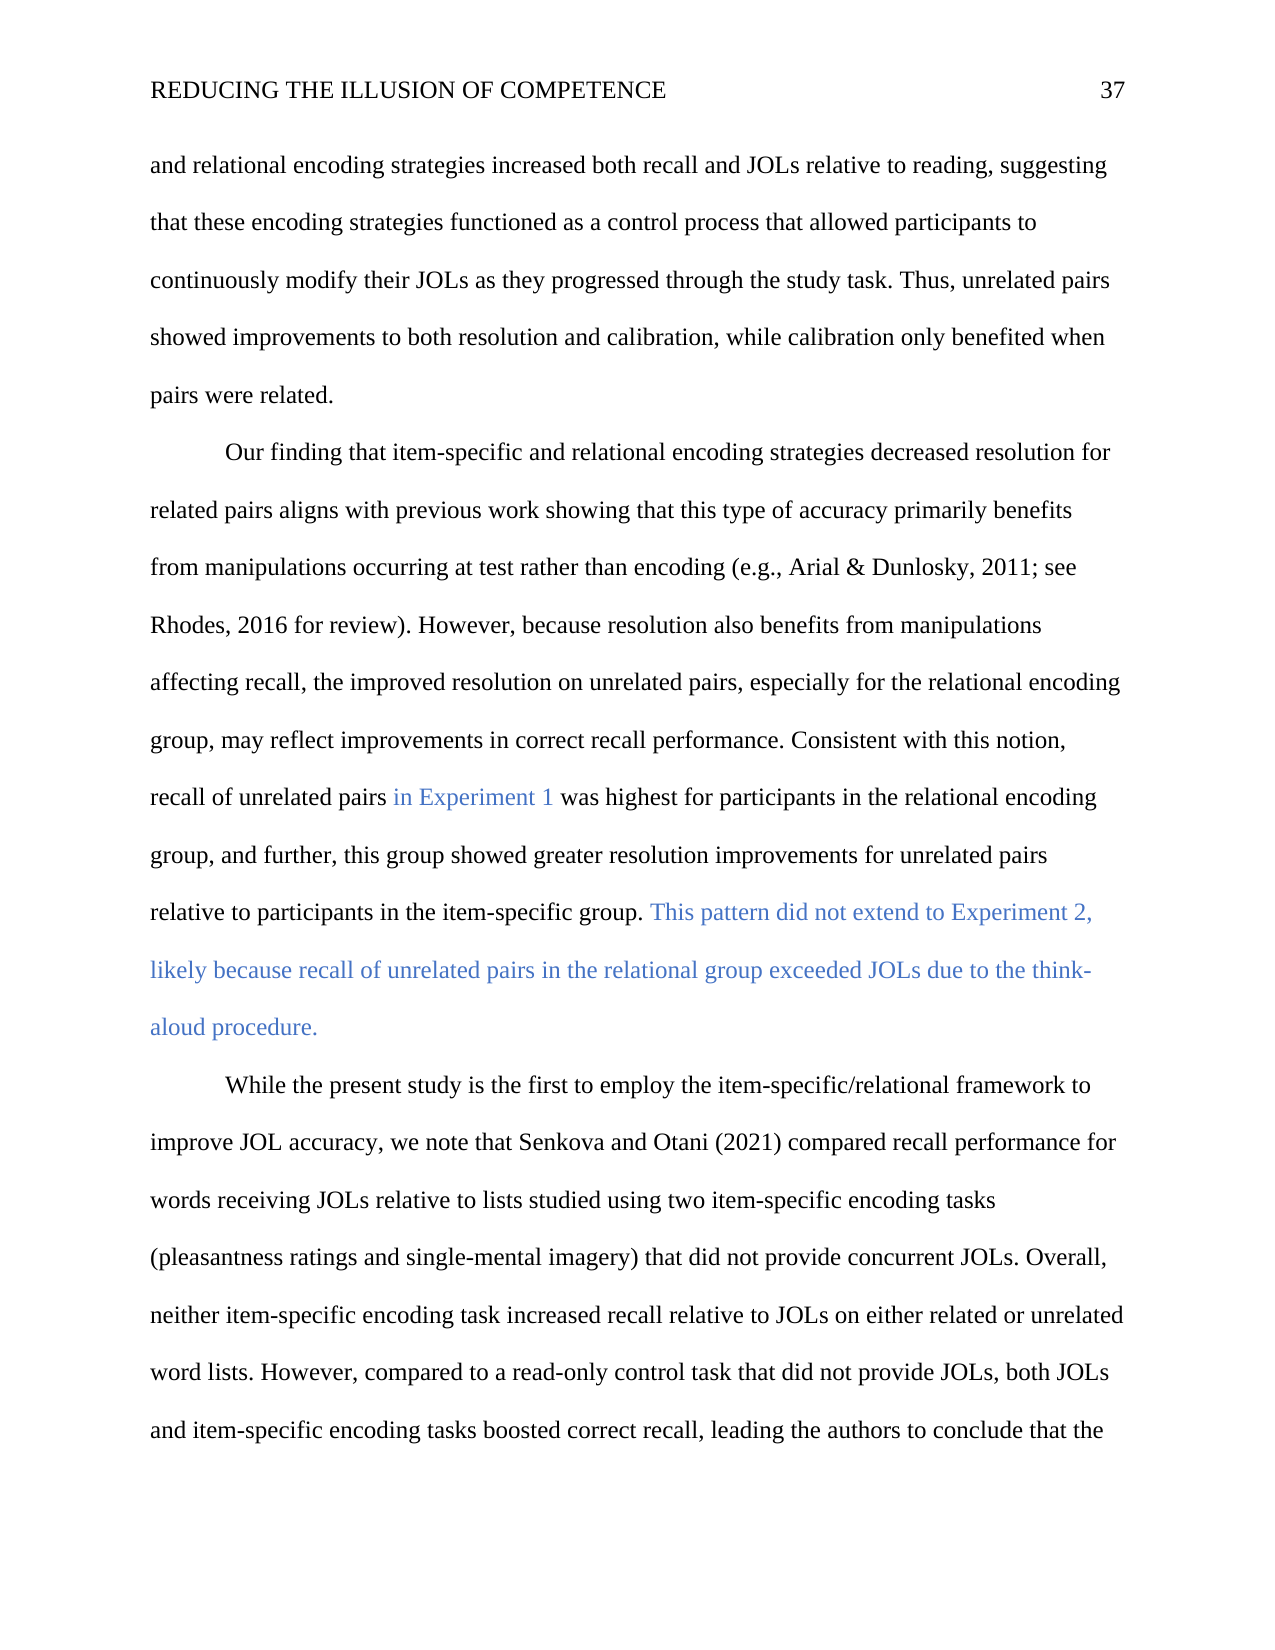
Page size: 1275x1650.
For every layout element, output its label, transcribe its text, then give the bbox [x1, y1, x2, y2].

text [150, 150, 1125, 409]
text Our finding that item-specific and relational encoding strategies decreased resolution for related pairs aligns with previous work showing that this type of accuracy primarily benefits from manipulations occurring at test rather than encoding (e.g., Arial & Dunlosky, 2011; see Rhodes, 2016 for review). However, because resolution also benefits from manipulations affecting recall, the improved resolution on unrelated pairs, especially for the relational encoding group, may reflect improvements in correct recall performance. Consistent with this notion, recall of unrelated pairs in Experiment 1 was highest for participants in the relational encoding group, and further, this group showed greater resolution improvements for unrelated pairs relative to participants in the item-specific group. This pattern did not extend to Experiment 2, likely because recall of unrelated pairs in the relational group exceeded JOLs due to the think-aloud procedure. [150, 437, 1125, 1041]
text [150, 1070, 1125, 1444]
